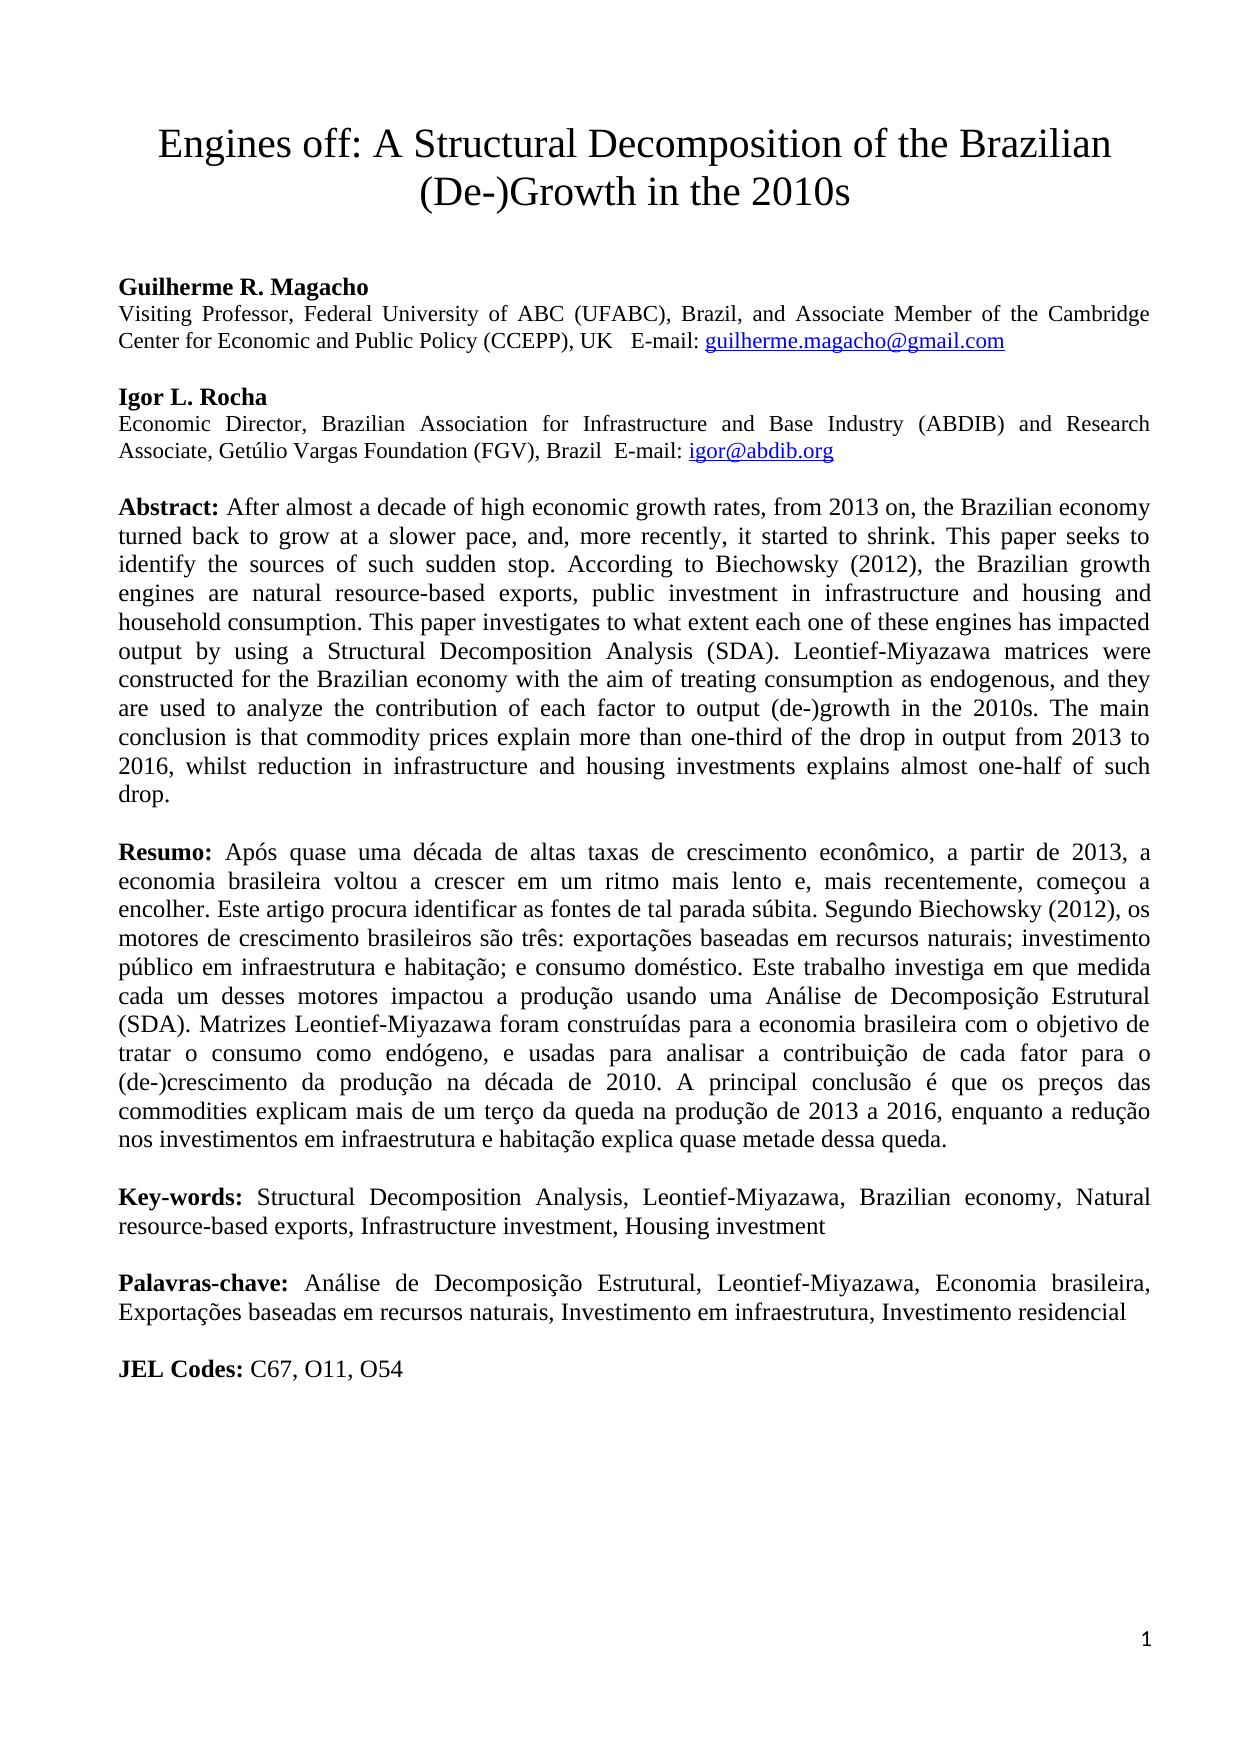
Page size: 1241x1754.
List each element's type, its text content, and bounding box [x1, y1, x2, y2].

text Visiting Professor, Federal University of ABC (UFABC), Brazil, and Associate Member of the Cambridge Center for Economic and Public Policy (CCEPP), UK E-mail: guilherme.magacho@gmail.com [118, 300, 1152, 353]
text Key-words: Structural Decomposition Analysis, Leontief-Miyazawa, Brazilian economy, Natural resource-based exports, Infrastructure investment, Housing investment [118, 1182, 1152, 1239]
text JEL Codes: C67, O11, O54 [118, 1354, 1152, 1383]
text Igor L. Rocha [118, 382, 1152, 411]
text Palavras-chave: Análise de Decomposição Estrutural, Leontief-Miyazawa, Economia brasileira, Exportações baseadas em recursos naturais, Investimento em infraestrutura, Investimento residencial [118, 1268, 1152, 1326]
text Engines off: A Structural Decomposition of the Brazilian (De-)Growth in the 2010s [118, 118, 1152, 214]
text Abstract: After almost a decade of high economic growth rates, from 2013 on, the Brazilian economy turned back to grow at a slower pace, and, more recently, it started to shrink. This paper seeks to identify the sources of such sudden stop. According to Biechowsky (2012), the Brazilian growth engines are natural resource-based exports, public investment in infrastructure and housing and household consumption. This paper investigates to what extent each one of these engines has impacted output by using a Structural Decomposition Analysis (SDA). Leontief-Miyazawa matrices were constructed for the Brazilian economy with the aim of treating consumption as endogenous, and they are used to analyze the contribution of each factor to output (de-)growth in the 2010s. The main conclusion is that commodity prices explain more than one-third of the drop in output from 2013 to 2016, whilst reduction in infrastructure and housing investments explains almost one-half of such drop. [118, 492, 1152, 808]
text Economic Director, Brazilian Association for Infrastructure and Base Industry (ABDIB) and Research Associate, Getúlio Vargas Foundation (FGV), Brazil E-mail: igor@abdib.org [118, 411, 1152, 463]
text Resumo: Após quase uma década de altas taxas de crescimento econômico, a partir de 2013, a economia brasileira voltou a crescer em um ritmo mais lento e, mais recentemente, começou a encolher. Este artigo procura identificar as fontes de tal parada súbita. Segundo Biechowsky (2012), os motores de crescimento brasileiros são três: exportações baseadas em recursos naturais; investimento público em infraestrutura e habitação; e consumo doméstico. Este trabalho investiga em que medida cada um desses motores impactou a produção usando uma Análise de Decomposição Estrutural (SDA). Matrizes Leontief-Miyazawa foram construídas para a economia brasileira com o objetivo de tratar o consumo como endógeno, e usadas para analisar a contribuição de cada fator para o (de-)crescimento da produção na década de 2010. A principal conclusão é que os preços das commodities explicam mais de um terço da queda na produção de 2013 a 2016, enquanto a redução nos investimentos em infraestrutura e habitação explica quase metade dessa queda. [118, 837, 1152, 1153]
text Guilherme R. Magacho [118, 272, 1152, 300]
